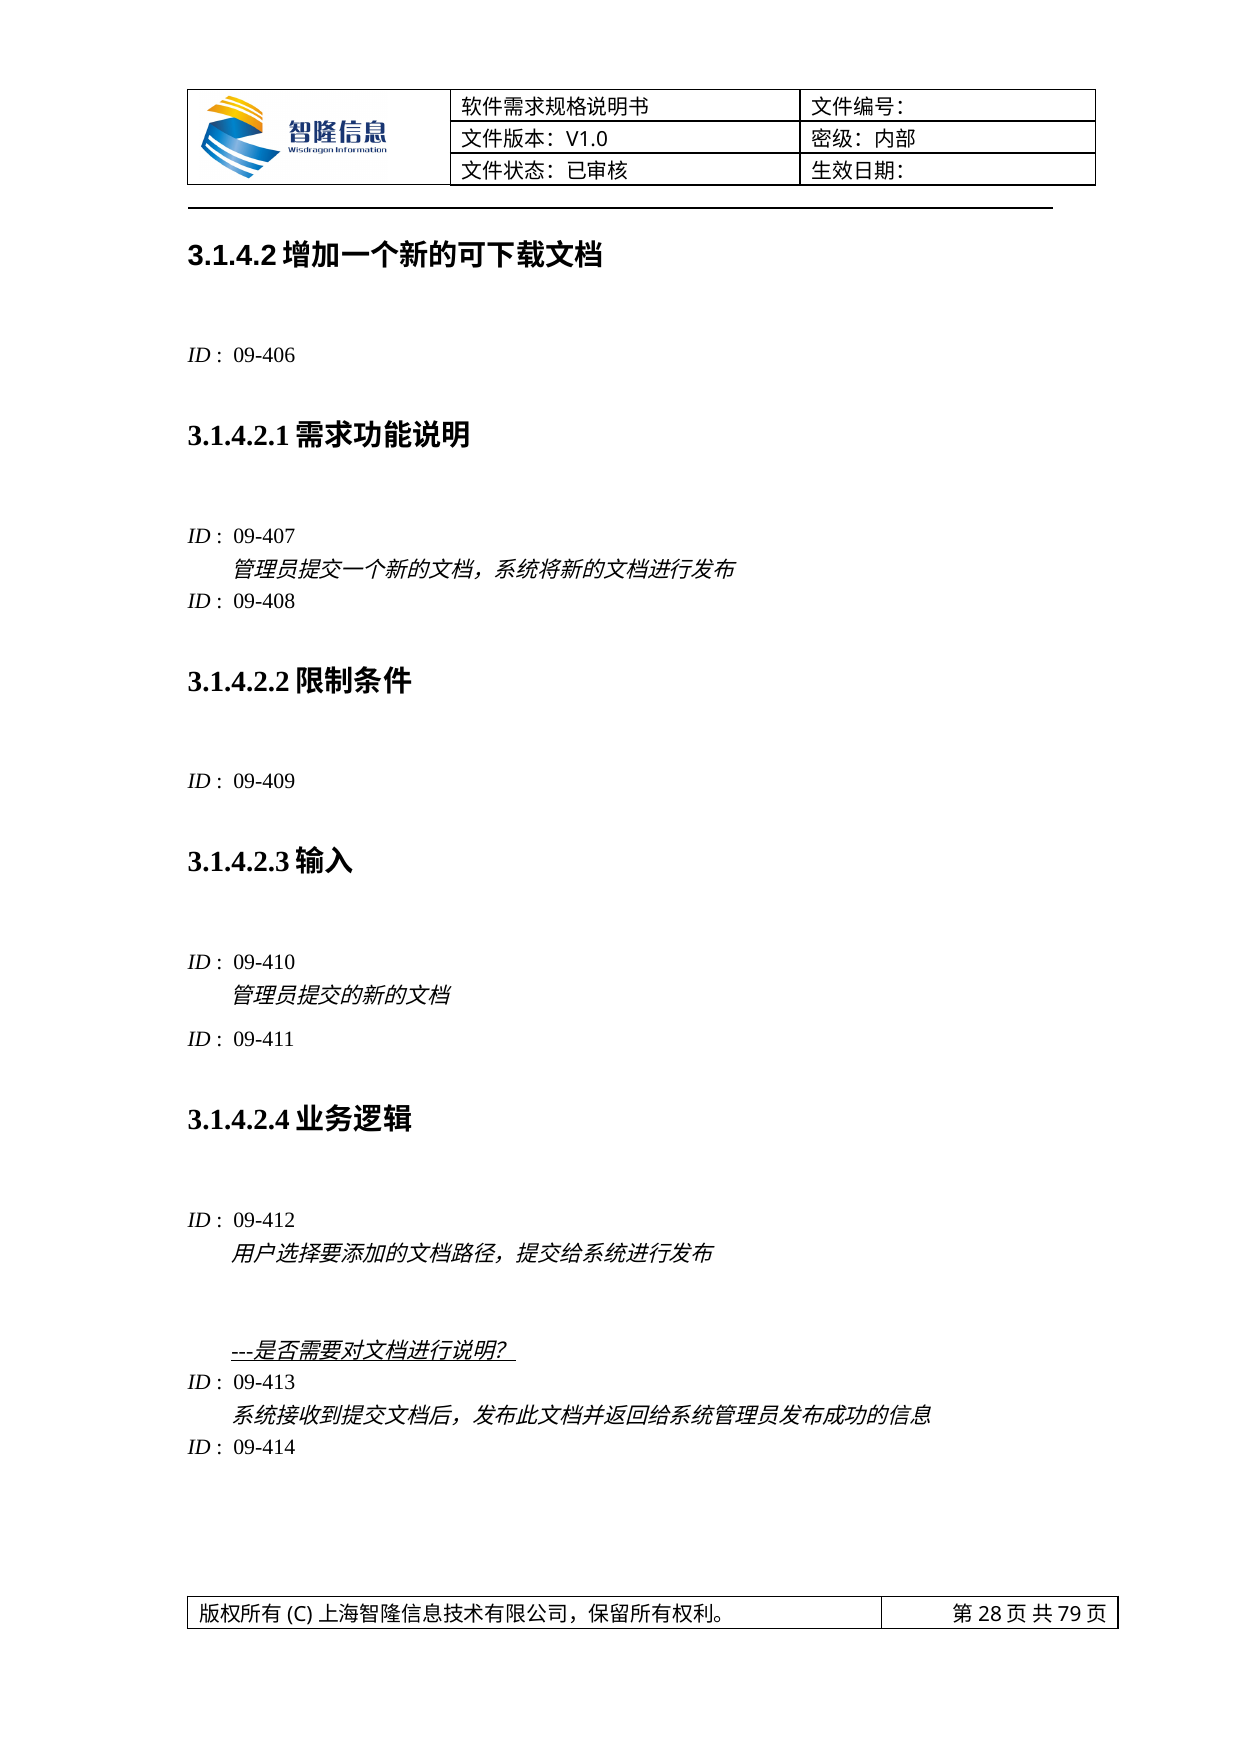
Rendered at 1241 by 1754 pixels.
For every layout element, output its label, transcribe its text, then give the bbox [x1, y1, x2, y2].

text ID : 09-406 [187, 338, 1053, 371]
subtitle 3.1.4.2增加一个新的可下载文档 [187, 220, 1053, 285]
text ---是否需要对文档进行说明？ [231, 1333, 1053, 1366]
text ID : 09-408 [187, 584, 1053, 617]
subtitle 3.1.4.2.1需求功能说明 [187, 400, 1053, 465]
text ID : 09-411 [187, 1023, 1053, 1055]
text 系统接收到提交文档后，发布此文档并返回给系统管理员发布成功的信息 [231, 1398, 1053, 1431]
subtitle 3.1.4.2.3输入 [187, 826, 1053, 891]
text ID : 09-414 [187, 1431, 1053, 1463]
text ID : 09-412 [187, 1203, 1053, 1236]
text 管理员提交一个新的文档，系统将新的文档进行发布 [231, 552, 1053, 584]
text 管理员提交的新的文档 [208, 978, 1053, 1010]
text ID : 09-413 [187, 1366, 1053, 1398]
text ID : 09-409 [187, 764, 1053, 797]
text 用户选择要添加的文档路径，提交给系统进行发布 [231, 1236, 1053, 1268]
subtitle 3.1.4.2.4业务逻辑 [187, 1084, 1053, 1149]
text ID : 09-407 [187, 519, 1053, 552]
subtitle 3.1.4.2.2限制条件 [187, 646, 1053, 711]
text ID : 09-410 [187, 945, 1053, 978]
picture [198, 91, 388, 183]
